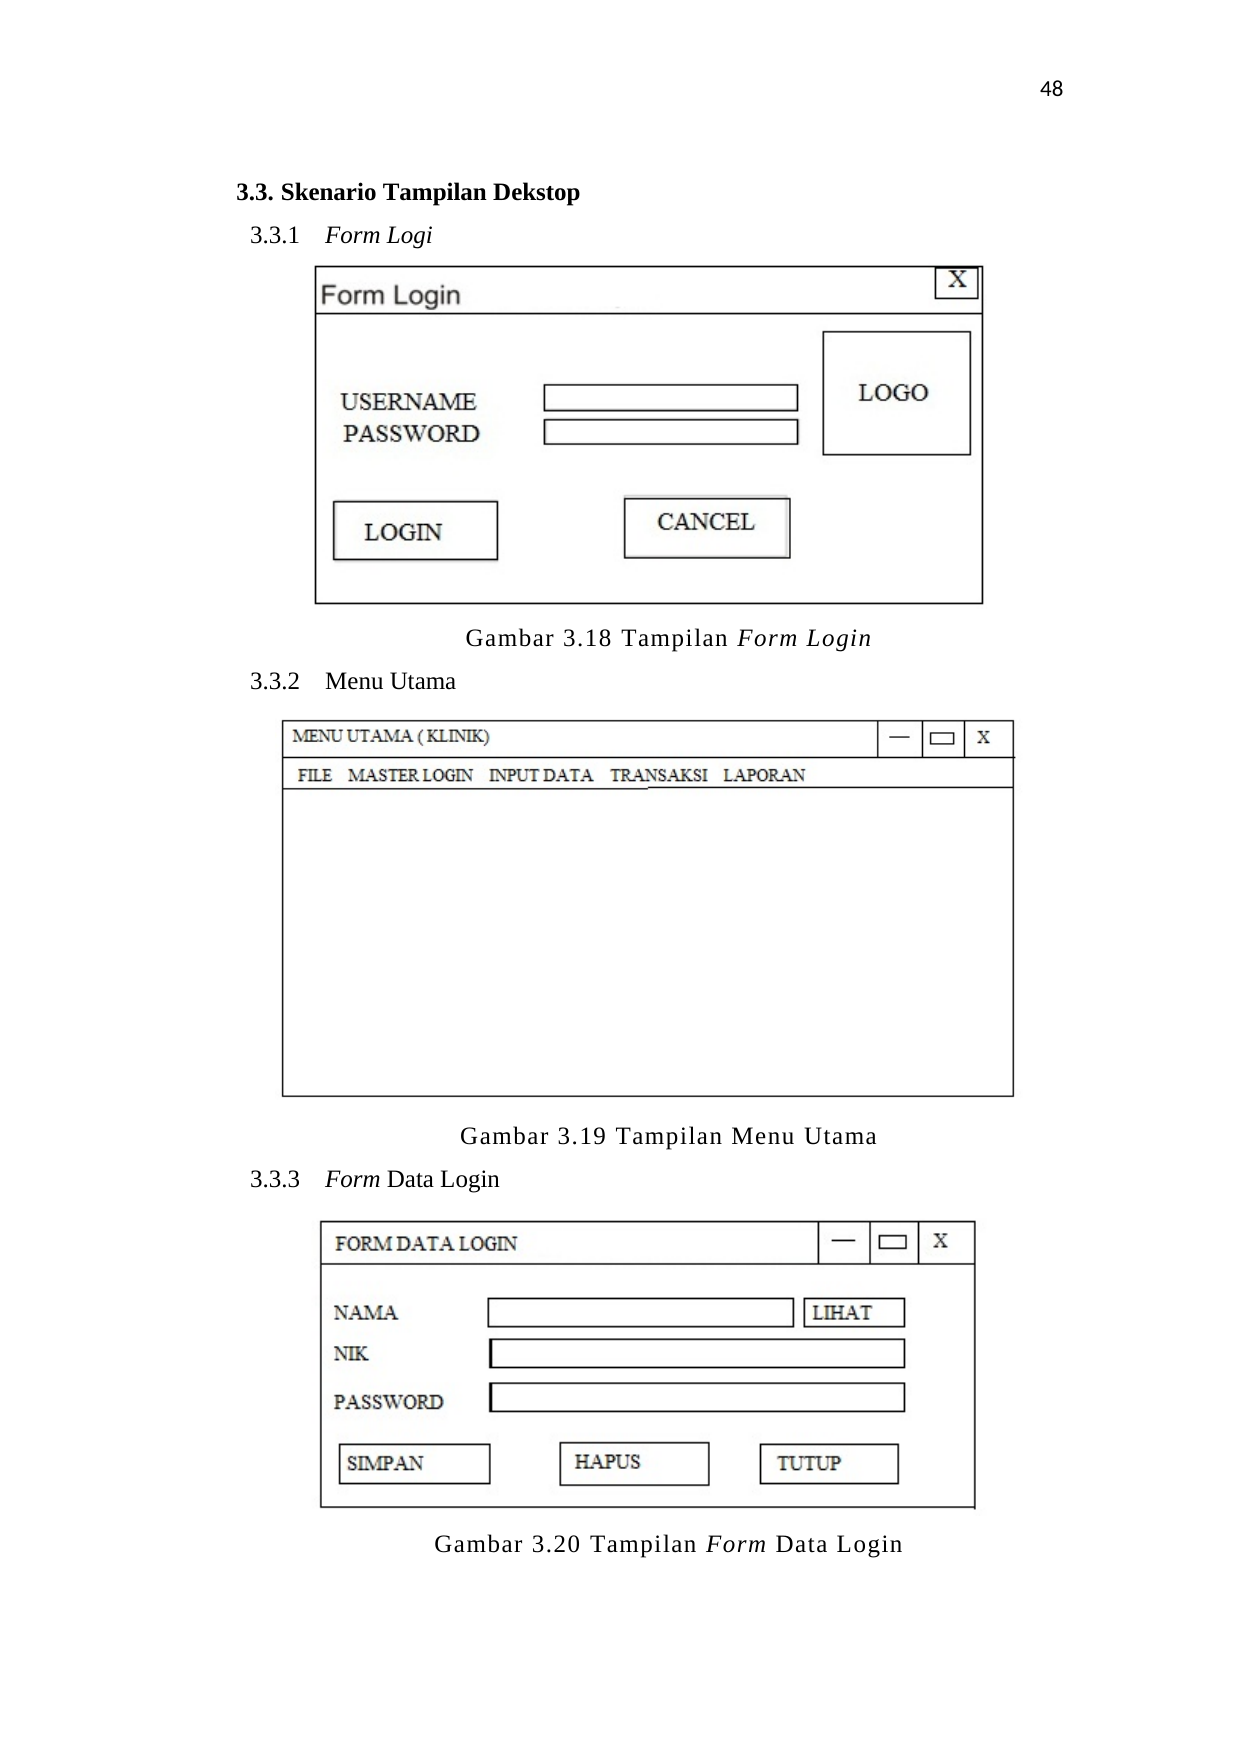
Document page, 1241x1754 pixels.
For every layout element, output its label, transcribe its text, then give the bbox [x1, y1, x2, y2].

list Form Data Login [250, 1164, 1063, 1193]
picture [312, 263, 988, 609]
subtitle Skenario Tampilan Dekstop [236, 177, 1063, 206]
picture [311, 1207, 990, 1516]
picture [274, 708, 1025, 1108]
subtitle Tampilan Form Data Login [274, 1529, 1063, 1558]
list Menu Utama [250, 666, 1063, 694]
subtitle Tampilan Form Login [274, 623, 1063, 651]
subtitle Tampilan Menu Utama [274, 1121, 1063, 1150]
list Form Logi [250, 220, 1063, 249]
